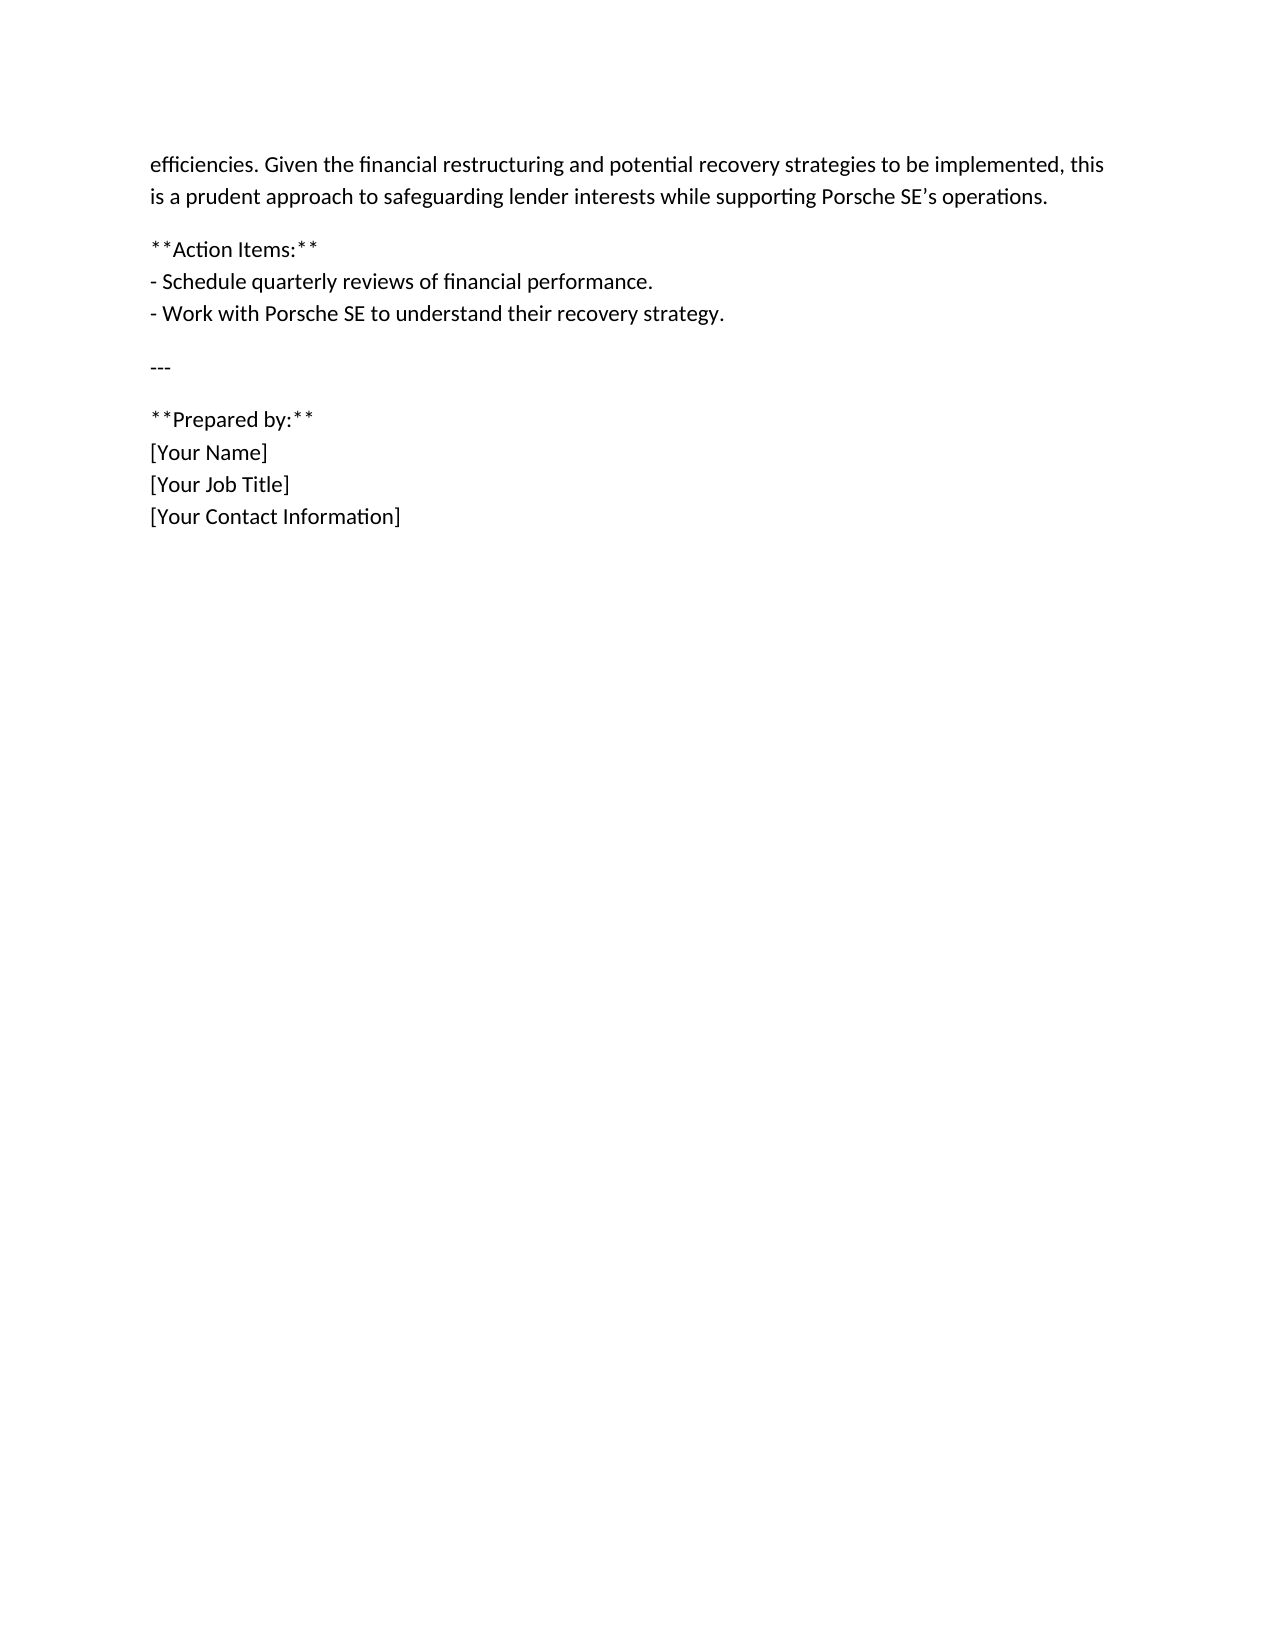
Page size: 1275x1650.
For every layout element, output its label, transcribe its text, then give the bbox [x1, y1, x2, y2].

text --- [150, 353, 1125, 381]
text **Action Items:** - Schedule quarterly reviews of financial performance. - Work with Porsche SE to understand their recovery strategy. [150, 235, 1125, 328]
text **Prepared by:** [Your Name] [Your Job Title] [Your Contact Information] [150, 406, 1125, 530]
